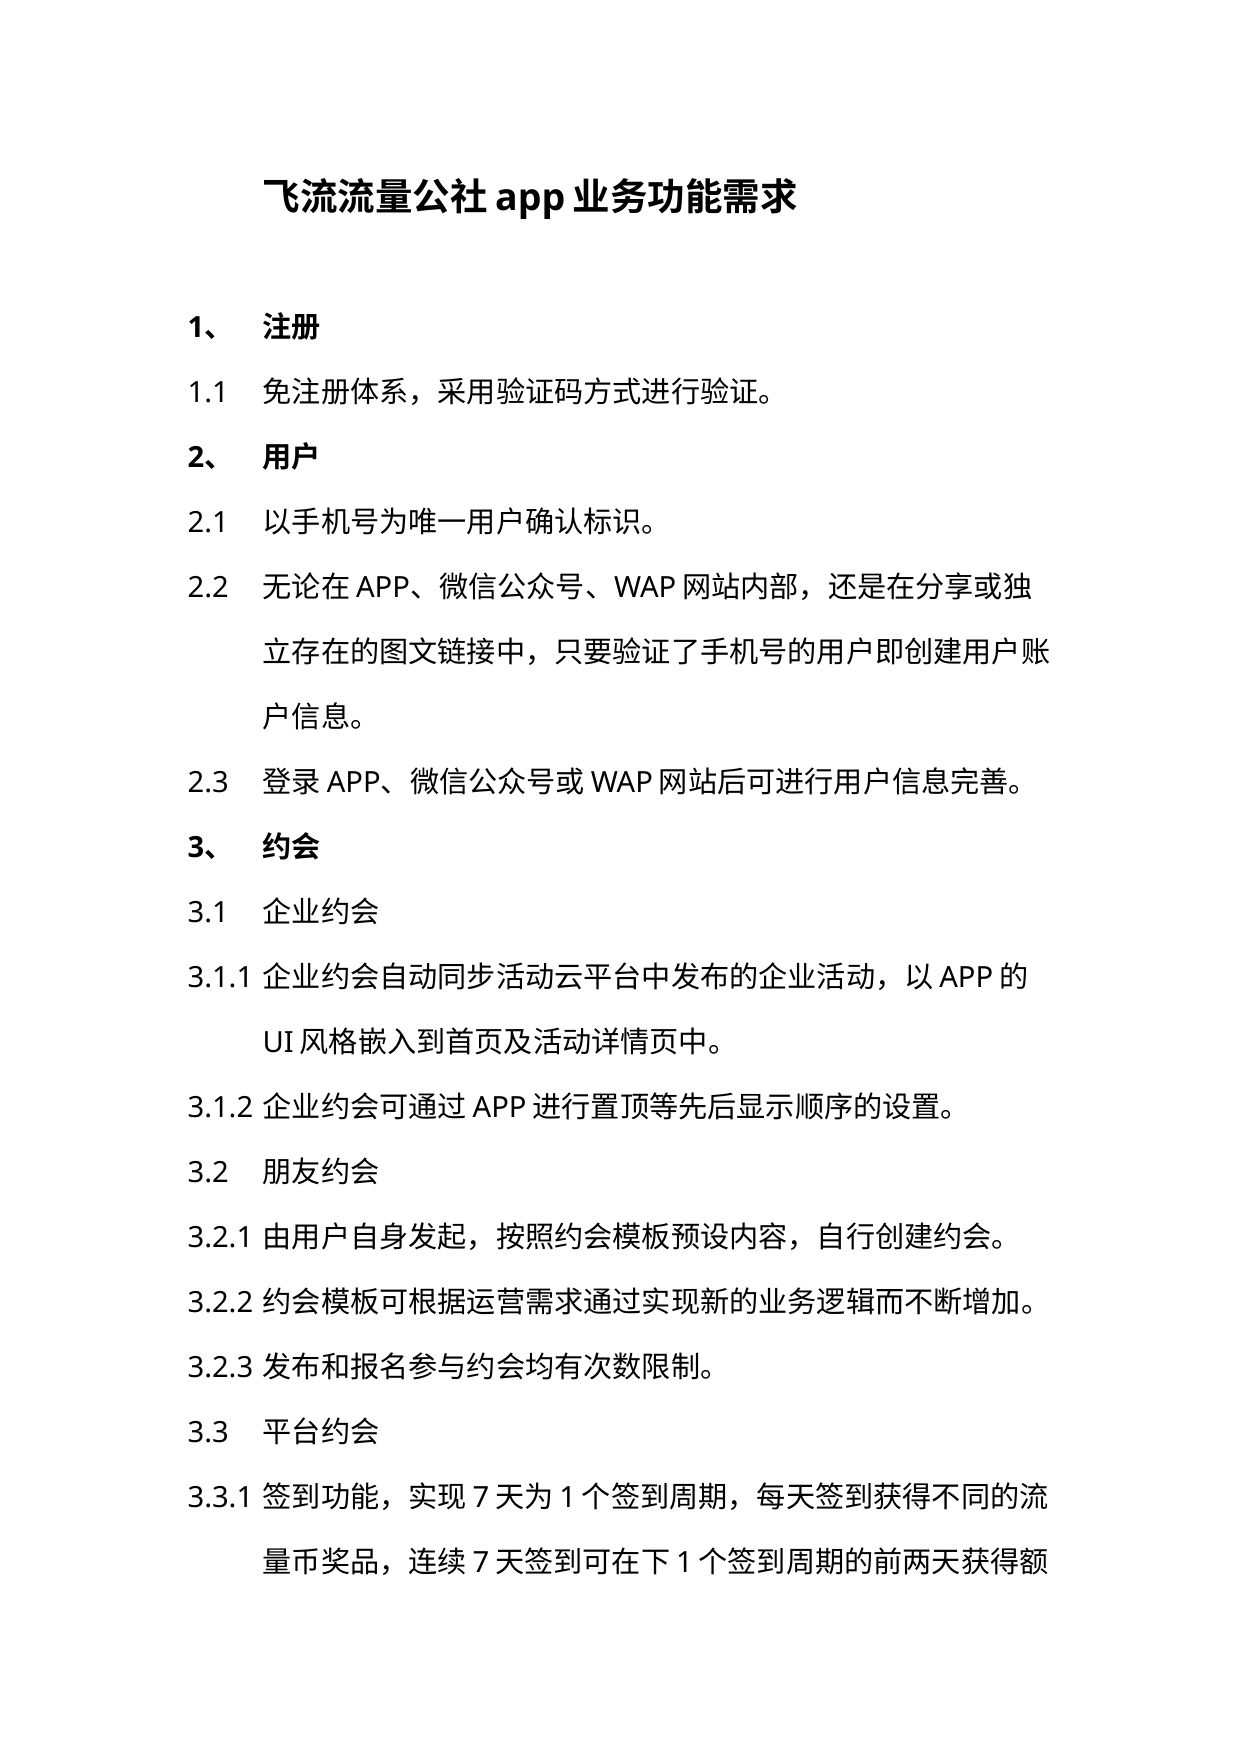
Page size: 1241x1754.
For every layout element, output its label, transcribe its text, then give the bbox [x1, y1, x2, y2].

list 发布和报名参与约会均有次数限制。 [187, 1332, 1053, 1397]
list 飞流流量公社app业务功能需求 [262, 162, 1053, 227]
list 企业约会自动同步活动云平台中发布的企业活动，以APP的UI风格嵌入到首页及活动详情页中。 [187, 942, 1053, 1072]
list 用户 [187, 422, 1053, 487]
list 平台约会 [187, 1397, 1053, 1462]
list 无论在APP、微信公众号、WAP网站内部，还是在分享或独立存在的图文链接中，只要验证了手机号的用户即创建用户账户信息。 [187, 552, 1053, 747]
list 由用户自身发起，按照约会模板预设内容，自行创建约会。 [187, 1202, 1053, 1267]
list 签到功能，实现7天为1个签到周期，每天签到获得不同的流量币奖品，连续7天签到可在下1个签到周期的前两天获得额外奖励。 [187, 1462, 1053, 1592]
list 注册 [187, 292, 1053, 357]
list 以手机号为唯一用户确认标识。 [187, 487, 1053, 552]
list 企业约会可通过APP进行置顶等先后显示顺序的设置。 [187, 1072, 1053, 1137]
list 约会模板可根据运营需求通过实现新的业务逻辑而不断增加。 [187, 1267, 1053, 1332]
list 企业约会 [187, 877, 1053, 942]
list 免注册体系，采用验证码方式进行验证。 [187, 357, 1053, 422]
list 朋友约会 [187, 1137, 1053, 1202]
list 约会 [187, 812, 1053, 877]
list 登录APP、微信公众号或WAP网站后可进行用户信息完善。 [187, 747, 1053, 812]
